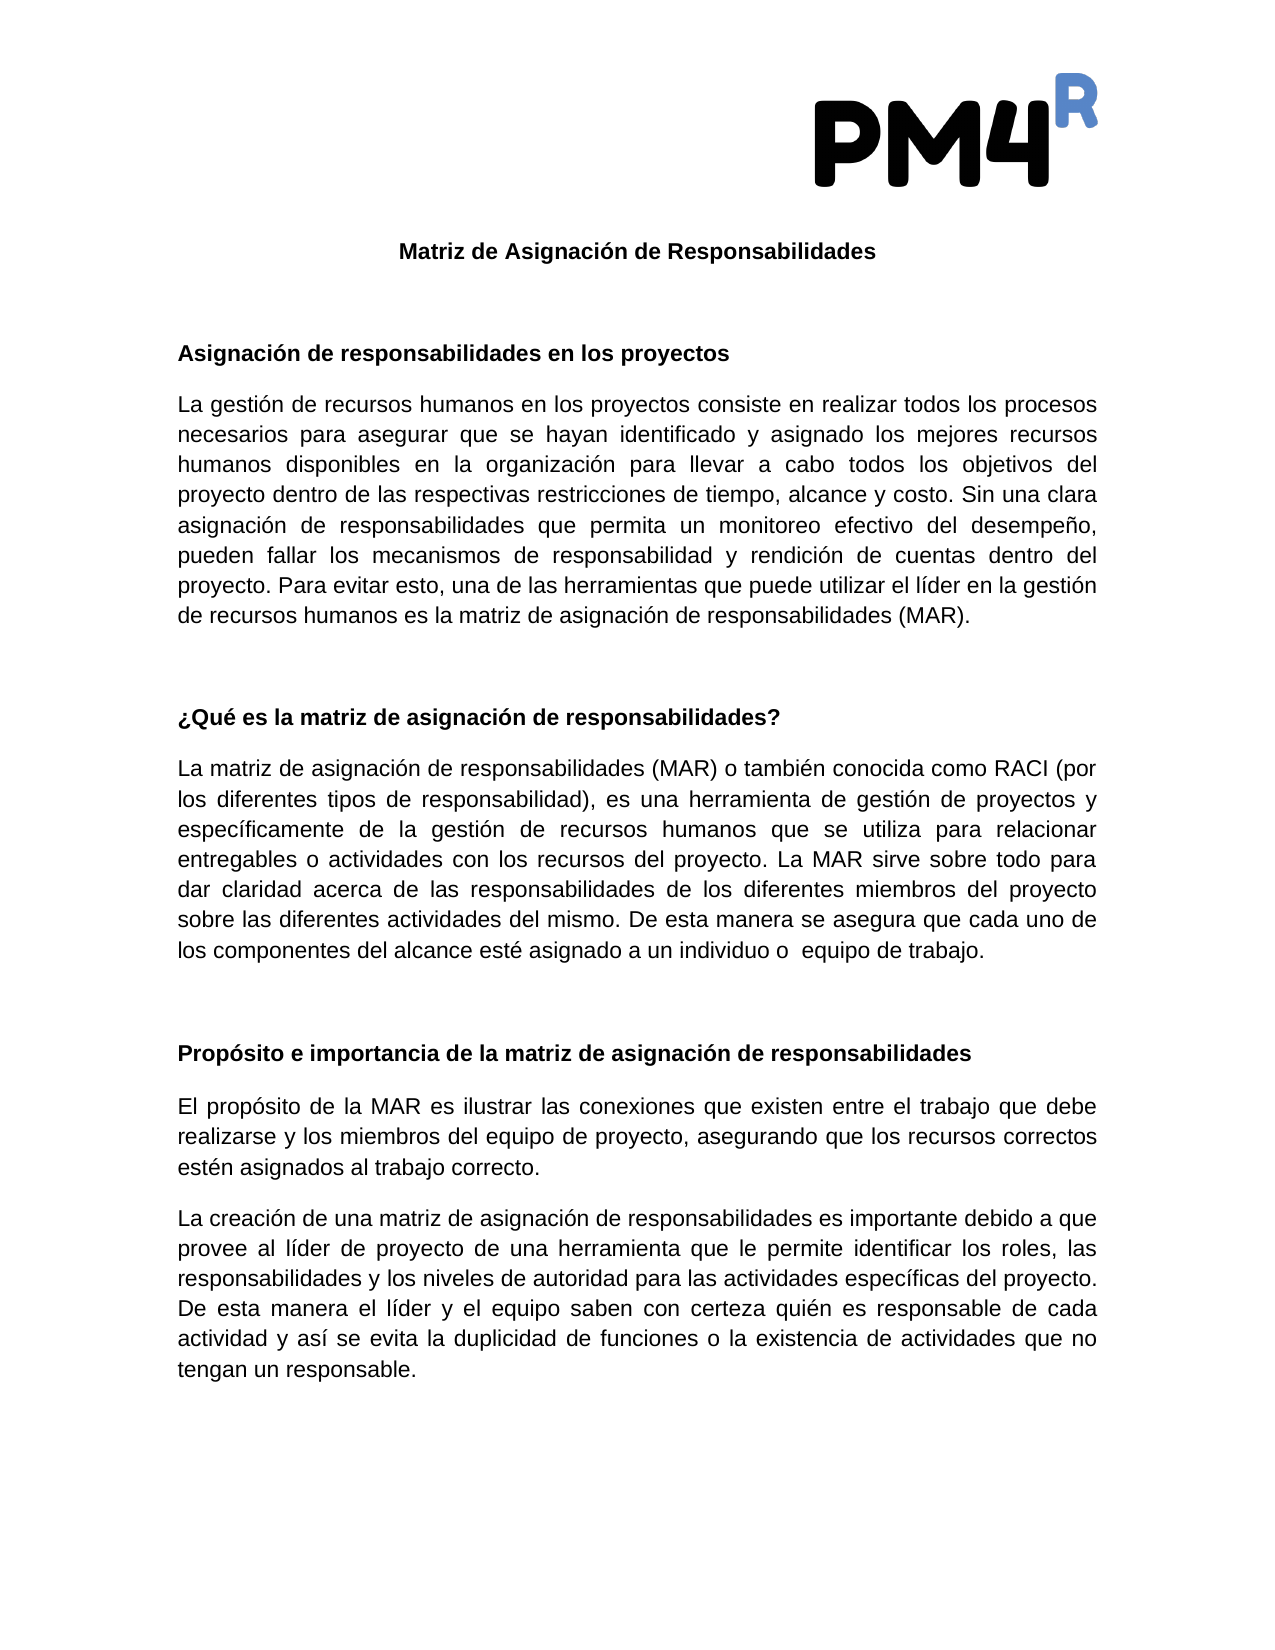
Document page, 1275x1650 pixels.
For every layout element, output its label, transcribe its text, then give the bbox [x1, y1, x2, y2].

text La creación de una matriz de asignación de responsabilidades es importante debido a que provee al líder de proyecto de una herramienta que le permite identificar los roles, las responsabilidades y los niveles de autoridad para las actividades específicas del proyecto. De esta manera el líder y el equipo saben con certeza quién es responsable de cada actividad y así se evita la duplicidad de funciones o la existencia de actividades que no tengan un responsable. [177, 1204, 1098, 1382]
text Matriz de Asignación de Responsabilidades [177, 238, 1098, 264]
text La matriz de asignación de responsabilidades (MAR) o también conocida como RACI (por los diferentes tipos de responsabilidad), es una herramienta de gestión de proyectos y específicamente de la gestión de recursos humanos que se utiliza para relacionar entregables o actividades con los recursos del proyecto. La MAR sirve sobre todo para dar claridad acerca de las responsabilidades de los diferentes miembros del proyecto sobre las diferentes actividades del mismo. De esta manera se asegura que cada uno de los componentes del alcance esté asignado a un individuo o equipo de trabajo. [177, 755, 1098, 963]
text ¿Qué es la matriz de asignación de responsabilidades? [177, 704, 1098, 731]
picture [814, 73, 1098, 187]
text Asignación de responsabilidades en los proyectos [177, 340, 1098, 366]
text La gestión de recursos humanos en los proyectos consiste en realizar todos los procesos necesarios para asegurar que se hayan identificado y asignado los mejores recursos humanos disponibles en la organización para llevar a cabo todos los objetivos del proyecto dentro de las respectivas restricciones de tiempo, alcance y costo. Sin una clara asignación de responsabilidades que permita un monitoreo efectivo del desempeño, pueden fallar los mecanismos de responsabilidad y rendición de cuentas dentro del proyecto. Para evitar esto, una de las herramientas que puede utilizar el líder en la gestión de recursos humanos es la matriz de asignación de responsabilidades (MAR). [177, 391, 1098, 629]
text Propósito e importancia de la matriz de asignación de responsabilidades [177, 1040, 1098, 1067]
text El propósito de la MAR es ilustrar las conexiones que existen entre el trabajo que debe realizarse y los miembros del equipo de proyecto, asegurando que los recursos correctos estén asignados al trabajo correcto. [177, 1093, 1098, 1180]
